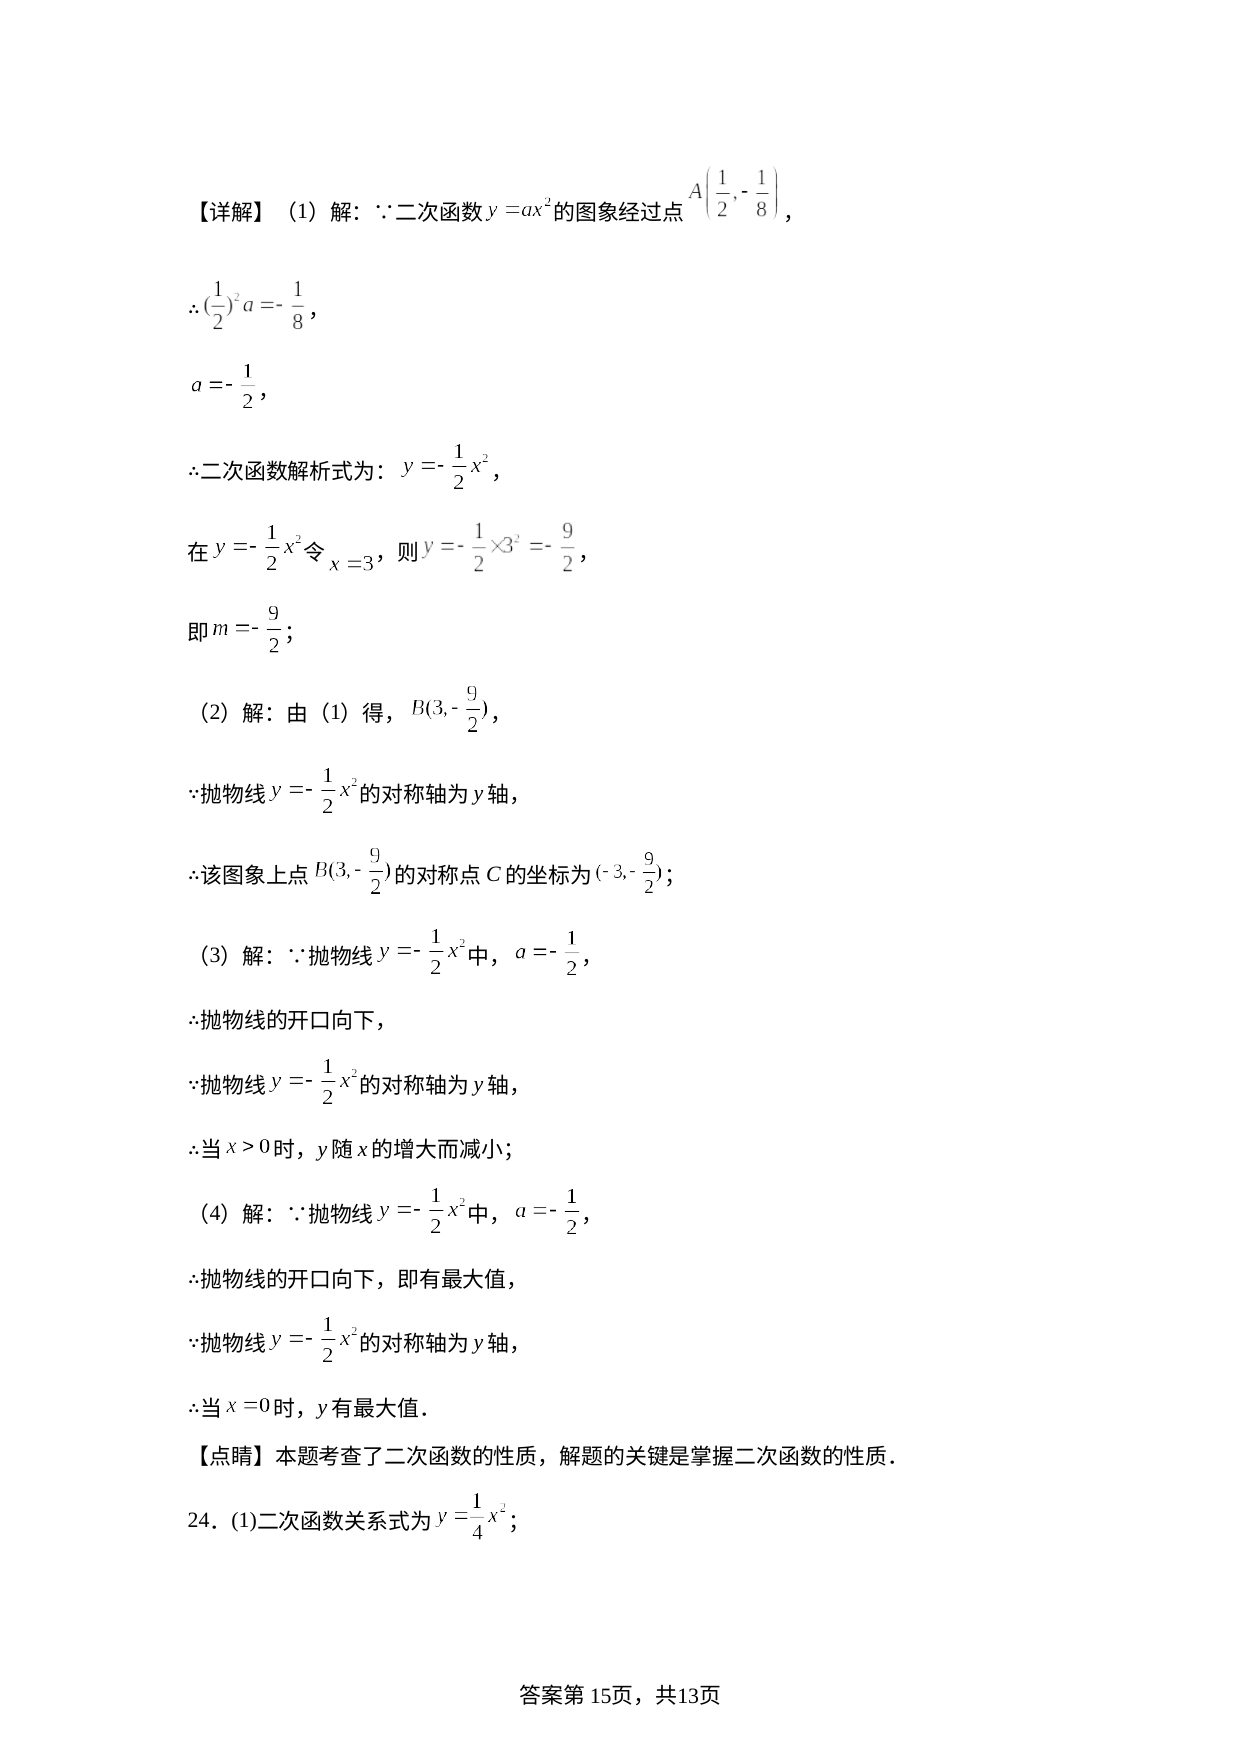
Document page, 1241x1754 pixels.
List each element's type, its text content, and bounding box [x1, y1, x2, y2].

text ， [187, 356, 1053, 421]
text 【点睛】本题考查了二次函数的性质，解题的关键是掌握二次函数的性质． [187, 1439, 1053, 1471]
text 在令，则， [187, 518, 1053, 583]
text ∴抛物线的开口向下，即有最大值， [187, 1261, 1053, 1294]
text 24．(1)二次函数关系式为； [187, 1487, 1053, 1552]
text ∵抛物线的对称轴为y轴， [187, 1309, 1053, 1374]
text 即； [187, 599, 1053, 664]
text ∴该图象上点的对称点C的坐标为； [187, 841, 1053, 906]
text ∴当时，y随x的增大而减小； [187, 1132, 1053, 1164]
text ∴， [187, 275, 1053, 340]
text ∴二次函数解析式为：， [187, 437, 1053, 502]
text （2）解：由（1）得，， [187, 679, 1053, 744]
text ∴抛物线的开口向下， [187, 1003, 1053, 1035]
text （3）解：∵抛物线中，， [187, 922, 1053, 987]
text ∴当时，y有最大值． [187, 1390, 1053, 1423]
text ∵抛物线的对称轴为y轴， [187, 1051, 1053, 1116]
text （4）解：∵抛物线中，， [187, 1180, 1053, 1245]
text ∵抛物线的对称轴为y轴， [187, 760, 1053, 825]
text 【详解】（1）解：∵二次函数的图象经过点， [187, 162, 1053, 259]
